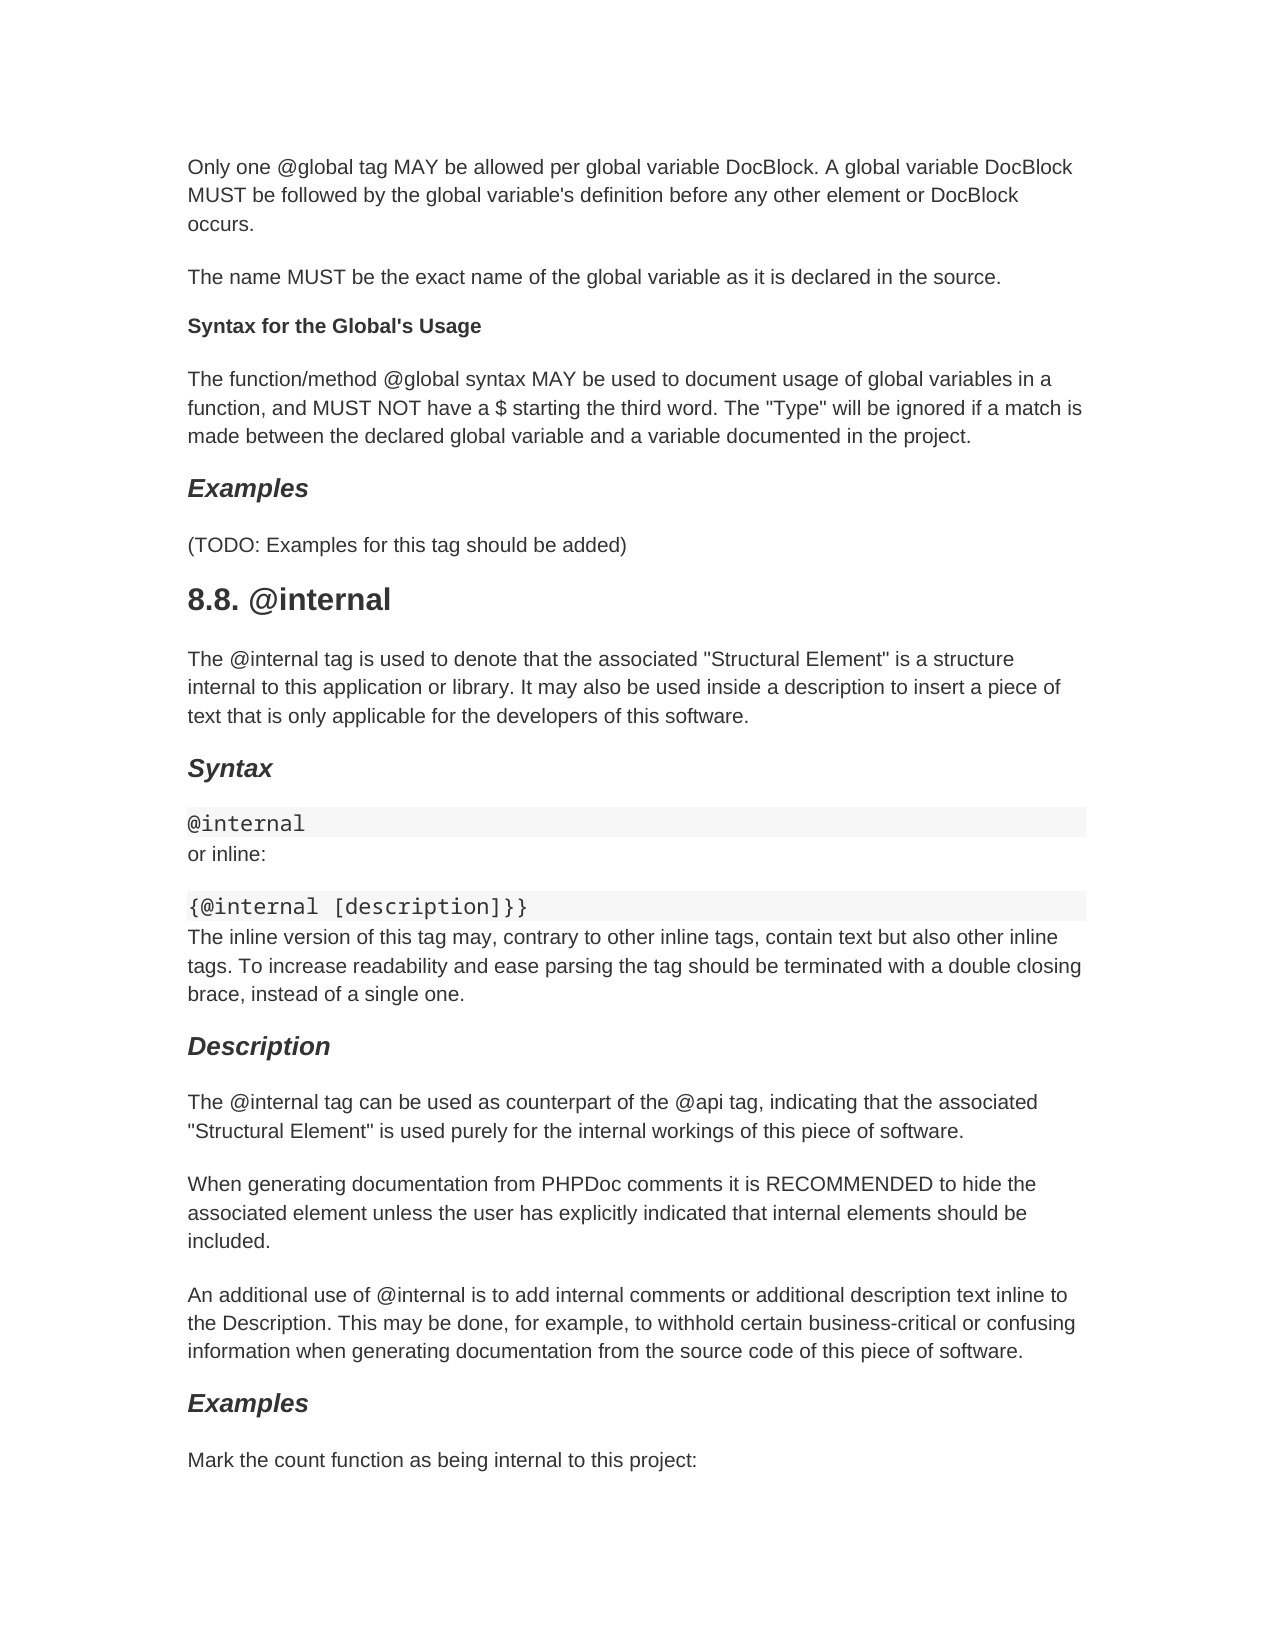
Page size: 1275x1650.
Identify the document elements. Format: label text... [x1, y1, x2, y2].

subtitle Description [187, 1031, 1087, 1061]
subtitle Syntax for the Global's Usage [187, 314, 1087, 338]
subtitle Syntax [187, 753, 1087, 782]
text The function/method @global syntax MAY be used to document usage of global variables in a function, and MUST NOT have a $ starting the third word. The "Type" will be ignored if a match is made between the declared global variable and a variable documented in the project. [187, 363, 1087, 448]
text The name MUST be the exact name of the global variable as it is declared in the source. [187, 260, 1087, 289]
subtitle 8.8. @internal [187, 581, 1087, 617]
text The @internal tag can be used as counterpart of the @api tag, indicating that the associated "Structural Element" is used purely for the internal workings of this piece of software. [187, 1086, 1087, 1143]
text The @internal tag is used to denote that the associated "Structural Element" is a structure internal to this application or library. It may also be used inside a description to insert a piece of text that is only applicable for the developers of this software. [187, 642, 1087, 728]
text @internal [187, 807, 1087, 837]
text An additional use of @internal is to add internal comments or additional description text inline to the Description. This may be done, for example, to withhold certain business-critical or confusing information when generating documentation from the source code of this piece of software. [187, 1278, 1087, 1363]
text When generating documentation from PHPDoc comments it is RECOMMENDED to hide the associated element unless the user has explicitly indicated that internal elements should be included. [187, 1168, 1087, 1253]
text Only one @global tag MAY be allowed per global variable DocBlock. A global variable DocBlock MUST be followed by the global variable's definition before any other element or DocBlock occurs. [187, 150, 1087, 235]
text The inline version of this tag may, contrary to other inline tags, contain text but also other inline tags. To increase readability and ease parsing the tag should be terminated with a double closing brace, instead of a single one. [187, 921, 1087, 1006]
text or inline: [187, 837, 1087, 866]
subtitle Examples [187, 473, 1087, 503]
text {@internal [description]}} [187, 891, 1087, 921]
text (TODO: Examples for this tag should be added) [187, 528, 1087, 556]
subtitle Examples [187, 1388, 1087, 1418]
text Mark the count function as being internal to this project: [187, 1443, 1087, 1472]
